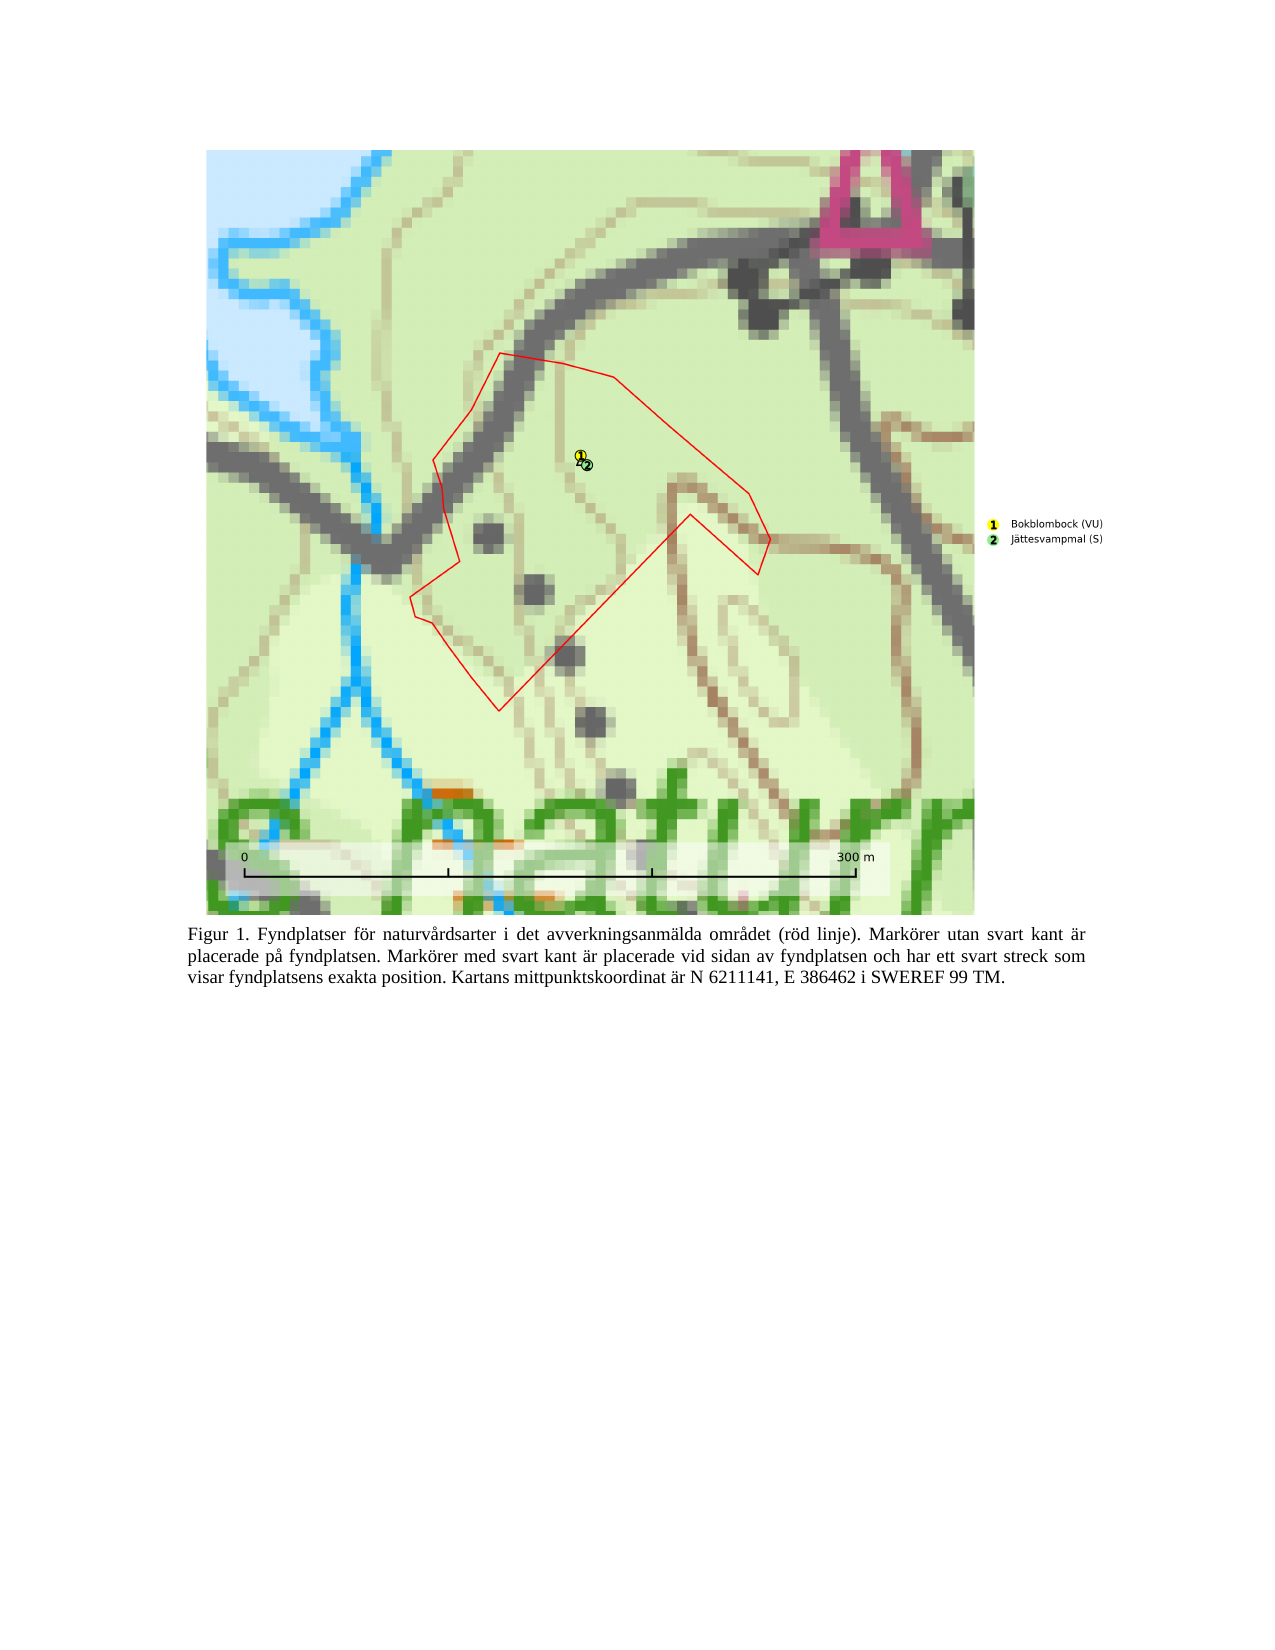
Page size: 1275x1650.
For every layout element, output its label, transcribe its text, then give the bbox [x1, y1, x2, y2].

text Figur 1. Fyndplatser för naturvårdsarter i det avverkningsanmälda området (röd linje). Markörer utan svart kant är placerade på fyndplatsen. Markörer med svart kant är placerade vid sidan av fyndplatsen och har ett svart streck som visar fyndplatsens exakta position. Kartans mittpunktskoordinat är N 6211141, E 386462 i SWEREF 99 TM. [187, 923, 1087, 988]
picture [206, 150, 1107, 915]
